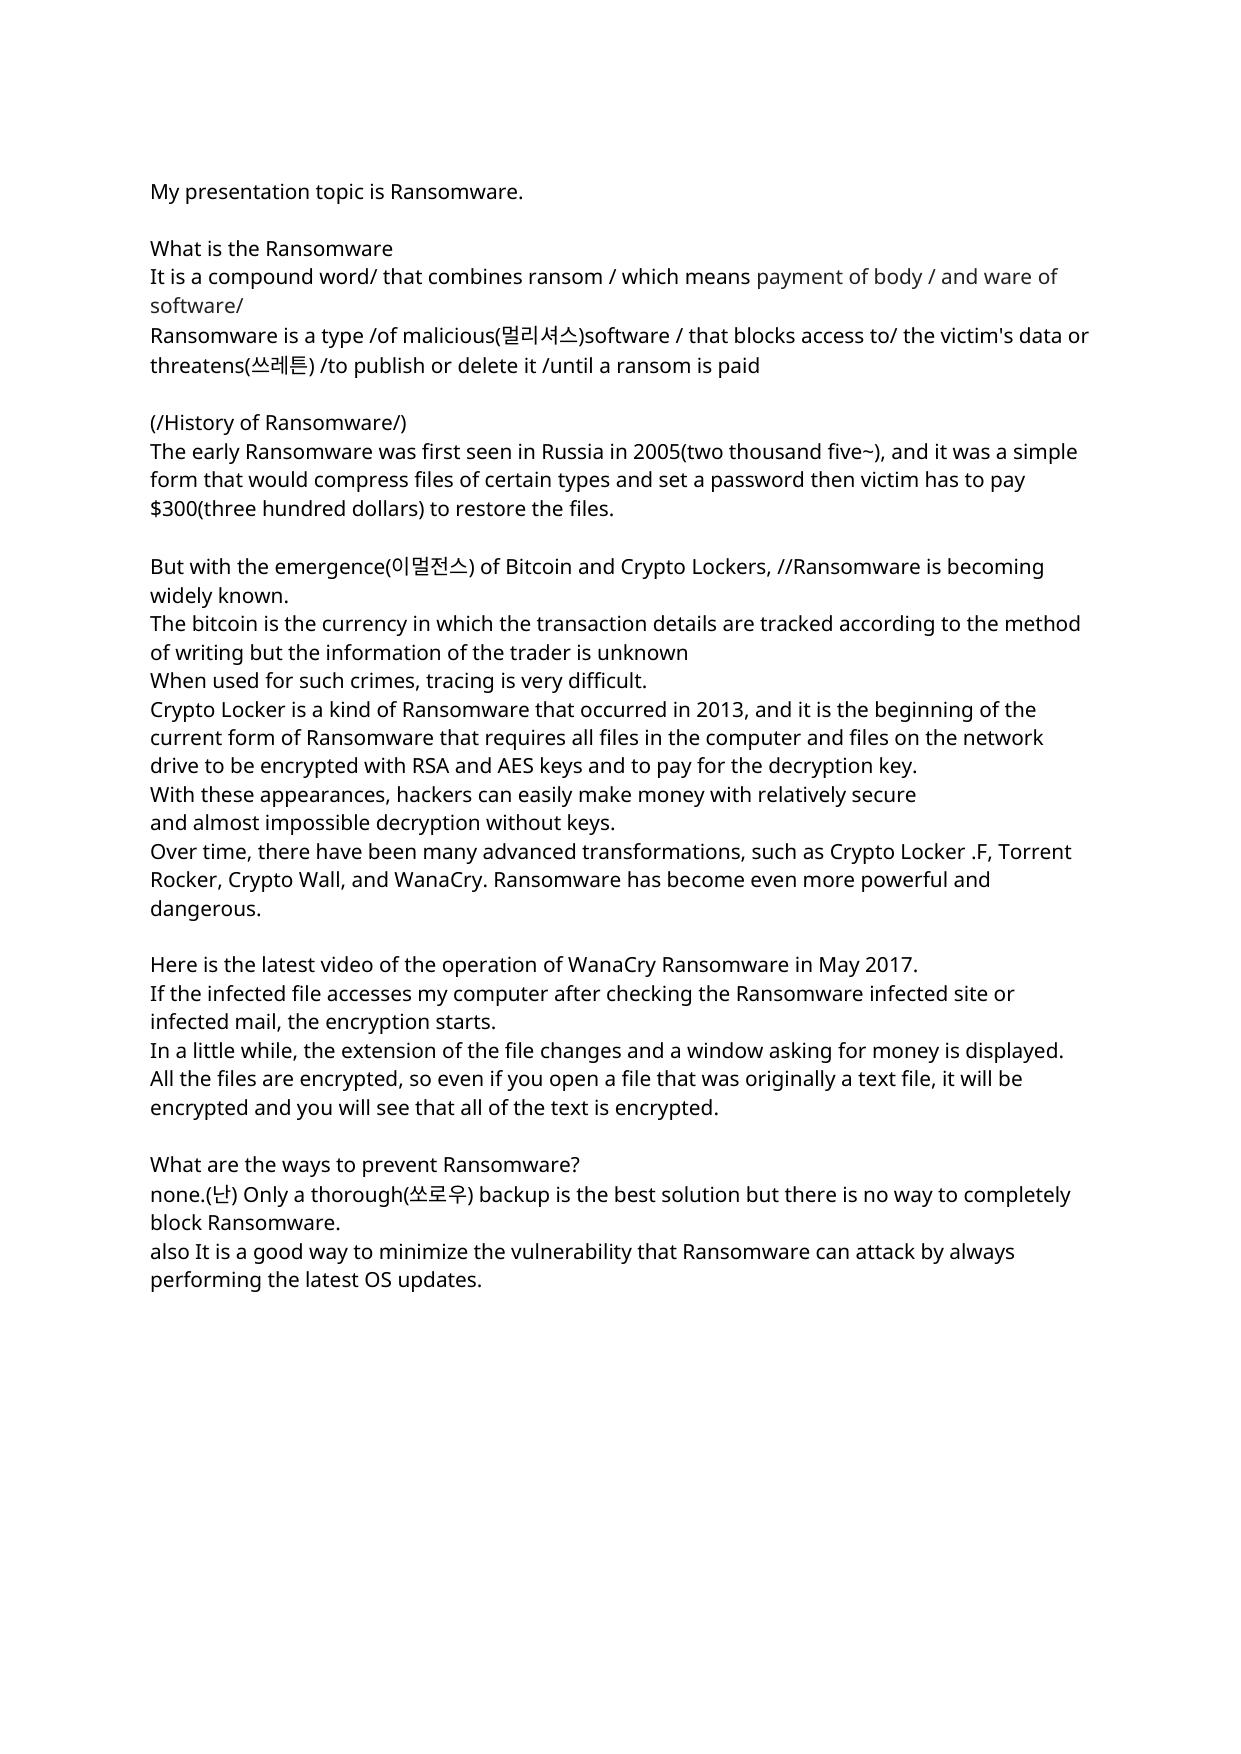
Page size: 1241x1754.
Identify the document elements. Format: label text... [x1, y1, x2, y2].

text If the infected file accesses my computer after checking the Ransomware infected site or infected mail, the encryption starts. [150, 979, 1090, 1036]
text (/History of Ransomware/) [150, 408, 1090, 437]
text When used for such crimes, tracing is very difficult. [150, 666, 1090, 695]
text In a little while, the extension of the file changes and a window asking for money is displayed. [150, 1036, 1090, 1064]
text But with the emergence(이멀전스) of Bitcoin and Crypto Lockers, //Ransomware is becoming widely known. [150, 551, 1090, 609]
text Here is the latest video of the operation of WanaCry Ransomware in May 2017. [150, 951, 1090, 979]
text Crypto Locker is a kind of Ransomware that occurred in 2013, and it is the beginning of the current form of Ransomware that requires all files in the computer and files on the network drive to be encrypted with RSA and AES keys and to pay for the decryption key. [150, 695, 1090, 780]
text All the files are encrypted, so even if you open a file that was originally a text file, it will be encrypted and you will see that all of the text is encrypted. [150, 1064, 1090, 1121]
text also It is a good way to minimize the vulnerability that Ransomware can attack by always performing the latest OS updates. [150, 1237, 1090, 1294]
text What is the Ransomware [150, 234, 1090, 262]
text It is a compound word/ that combines ransom / which means payment of body / and ware of software/ [150, 262, 1090, 319]
text Over time, there have been many advanced transformations, such as Crypto Locker .F, Torrent Rocker, Crypto Wall, and WanaCry. Ransomware has become even more powerful and dangerous. [150, 837, 1090, 922]
text With these appearances, hackers can easily make money with relatively secure [150, 780, 1090, 808]
text and almost impossible decryption without keys. [150, 808, 1090, 837]
text Ransomware is a type /of malicious(멀리셔스)software / that blocks access to/ the victim's data or threatens(쓰레튼) /to publish or delete it /until a ransom is paid [150, 319, 1090, 380]
text My presentation topic is Ransomware. [150, 177, 1090, 206]
text none.(난) Only a thorough(쏘로우) backup is the best solution but there is no way to completely block Ransomware. [150, 1178, 1090, 1237]
text The early Ransomware was first seen in Russia in 2005(two thousand five~), and it was a simple form that would compress files of certain types and set a password then victim has to pay $300(three hundred dollars) to restore the files. [150, 437, 1090, 522]
text The bitcoin is the currency in which the transaction details are tracked according to the method of writing but the information of the trader is unknown [150, 609, 1090, 666]
text What are the ways to prevent Ransomware? [150, 1150, 1090, 1178]
